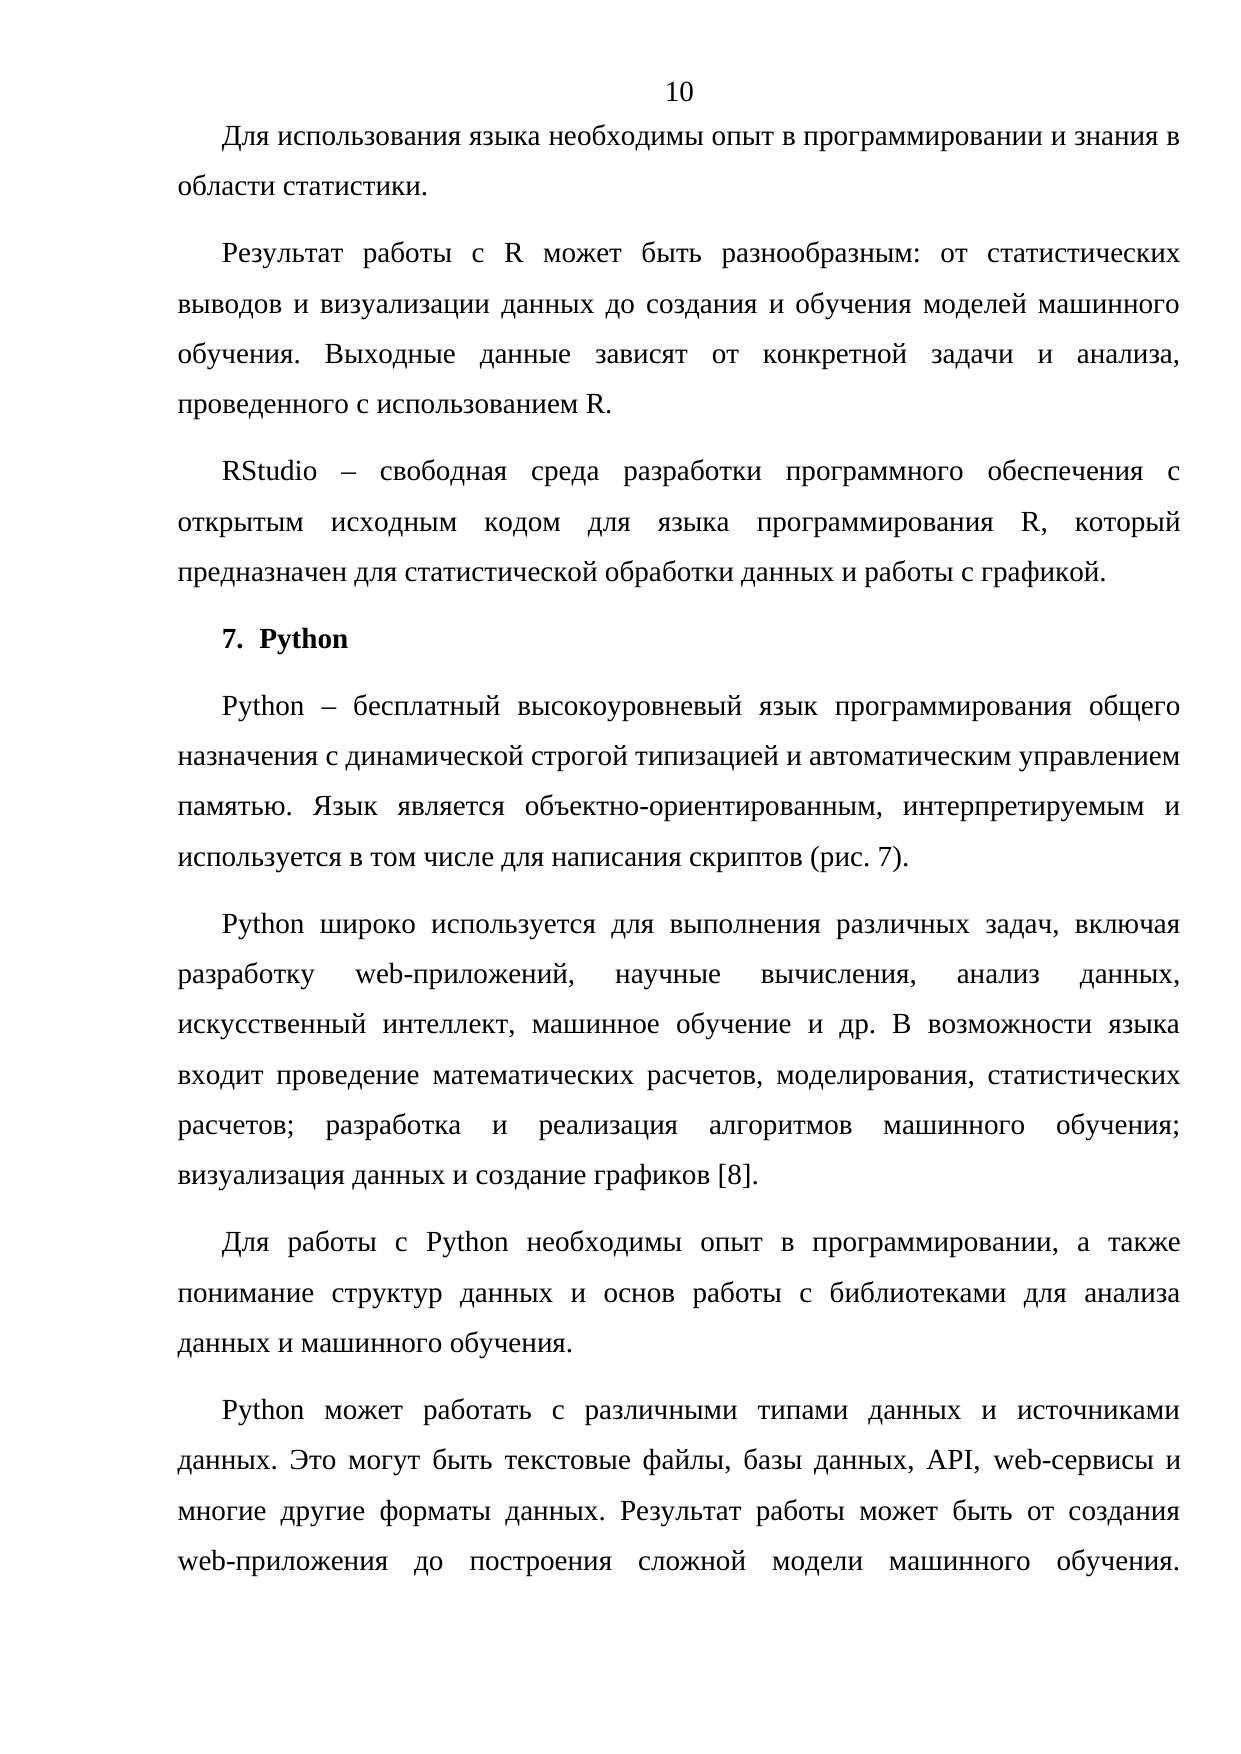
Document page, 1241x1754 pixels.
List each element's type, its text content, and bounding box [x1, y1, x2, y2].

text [177, 1392, 1181, 1576]
list Python [222, 621, 1181, 654]
text Для работы с Python необходимы опыт в программировании, а также понимание структур данных и основ работы с библиотеками для анализа данных и машинного обучения. [177, 1224, 1181, 1358]
text Результат работы с R может быть разнообразным: от статистических выводов и визуализации данных до создания и обучения моделей машинного обучения. Выходные данные зависят от конкретной задачи и анализа, проведенного с использованием R. [177, 235, 1181, 420]
text Python – бесплатный высокоуровневый язык программирования общего назначения с динамической строгой типизацией и автоматическим управлением памятью. Язык является объектно-ориентированным, интерпретируемым и используется в том числе для написания скриптов (рис. 7). [177, 688, 1181, 872]
text Python широко используется для выполнения различных задач, включая разработку web-приложений, научные вычисления, анализ данных, искусственный интеллект, машинное обучение и др. В возможности языка входит проведение математических расчетов, моделирования, статистических расчетов; разработка и реализация алгоритмов машинного обучения; визуализация данных и создание графиков [8]. [177, 906, 1181, 1191]
text RStudio – свободная среда разработки программного обеспечения с открытым исходным кодом для языка программирования R, который предназначен для статистической обработки данных и работы с графикой. [177, 453, 1181, 587]
text Для использования языка необходимы опыт в программировании и знания в области статистики. [177, 118, 1181, 202]
